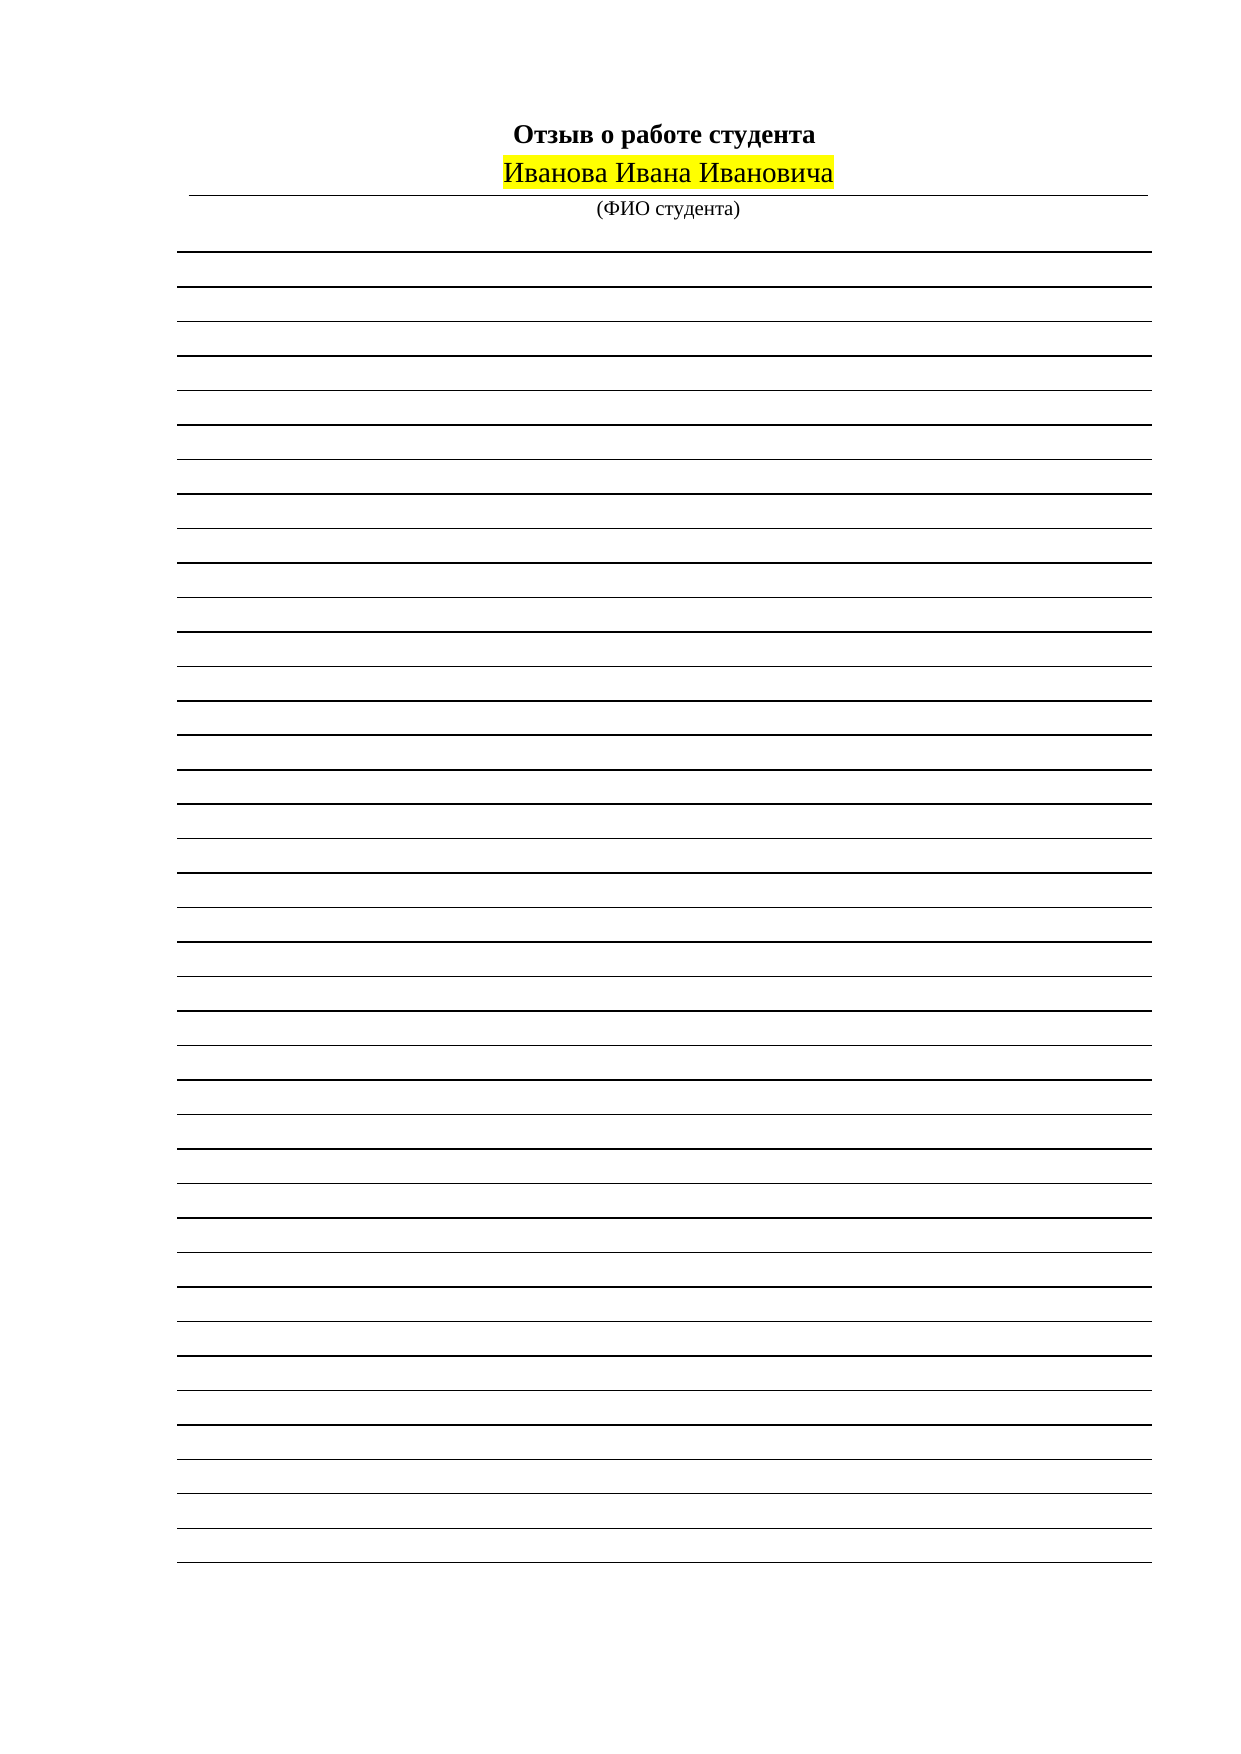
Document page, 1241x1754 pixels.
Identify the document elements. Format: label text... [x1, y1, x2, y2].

table_cell (ФИО студента) [189, 196, 1148, 226]
text Отзыв о работе студента [177, 118, 1152, 149]
table_header Иванова Ивана Ивановича [189, 155, 1148, 195]
